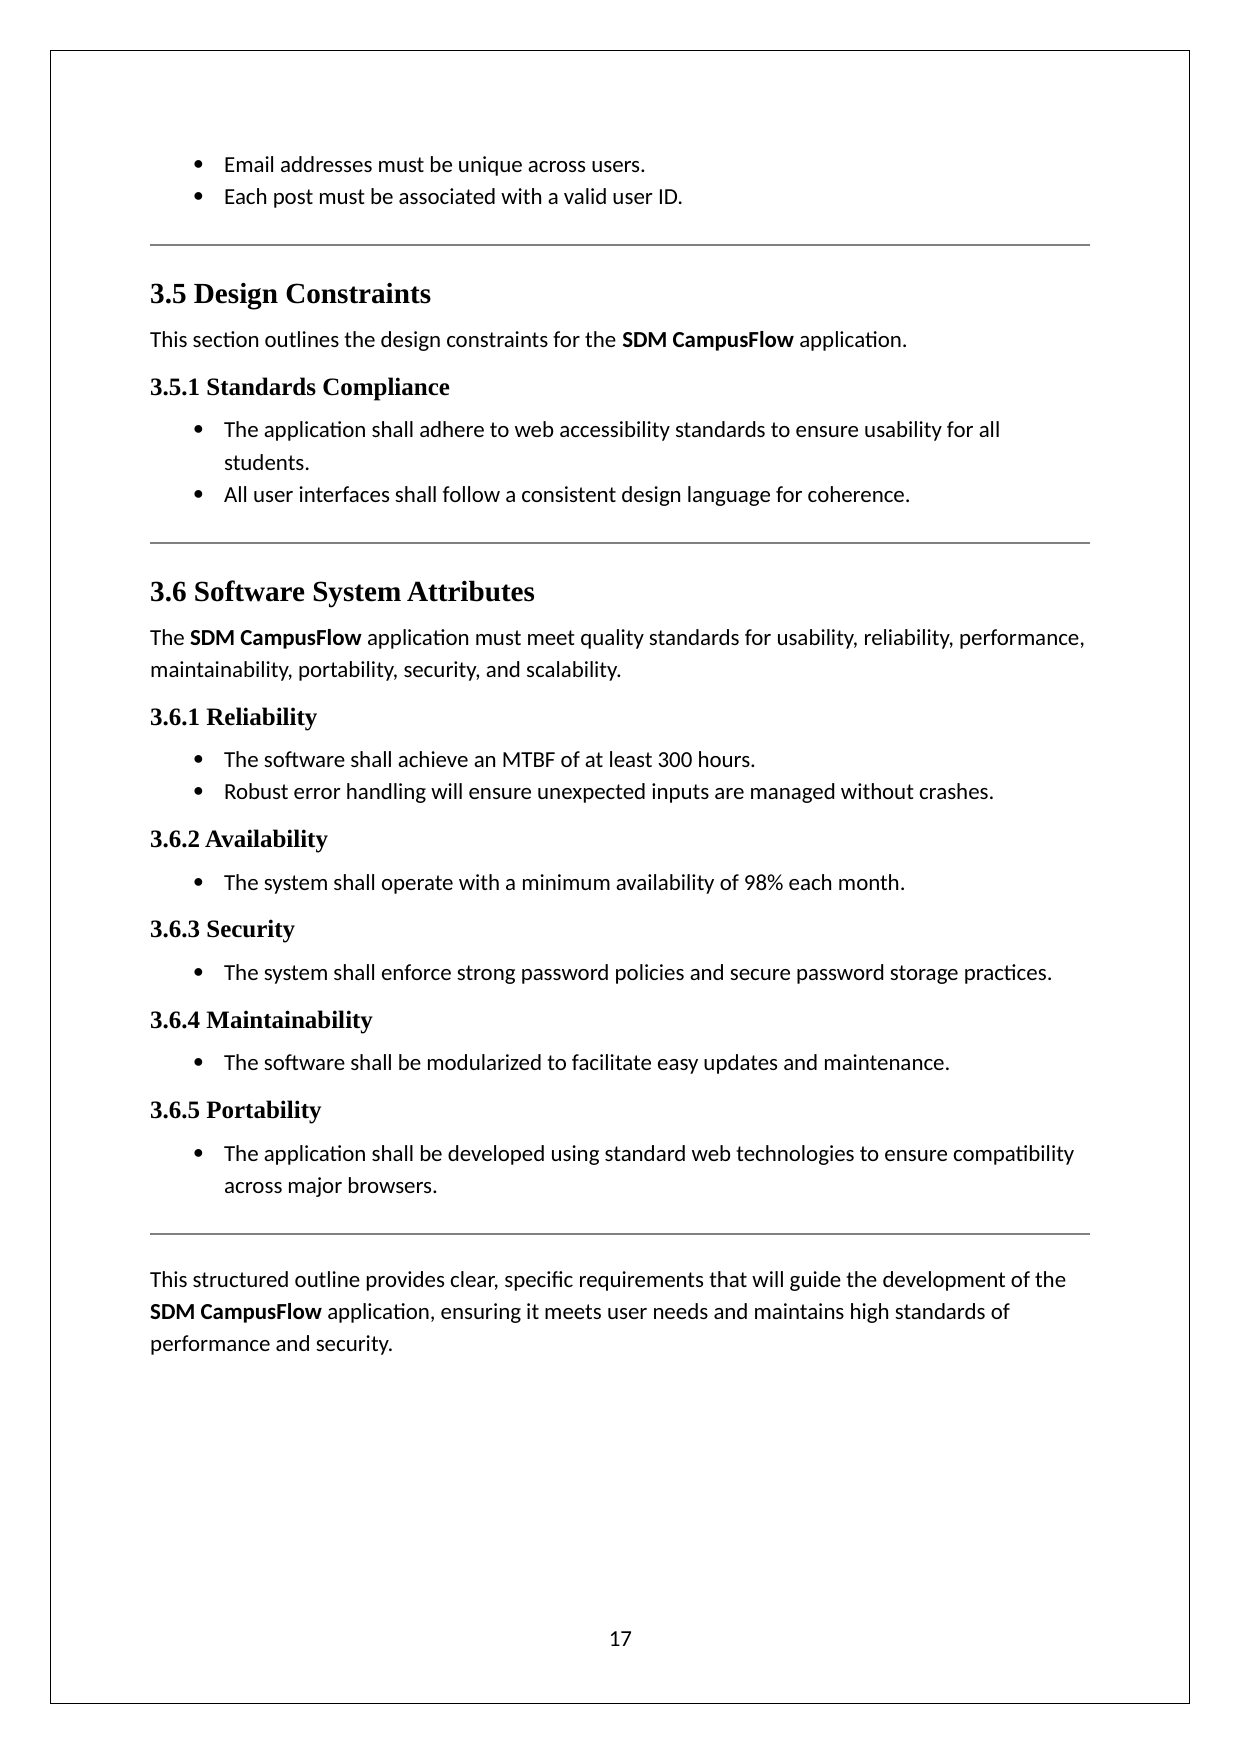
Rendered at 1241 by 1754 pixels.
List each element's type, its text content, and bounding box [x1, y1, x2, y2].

list Each post must be associated with a valid user ID. [194, 182, 1090, 210]
list All user interfaces shall follow a consistent design language for coherence. [194, 480, 1090, 508]
text The SDM CampusFlow application must meet quality standards for usability, reliability, performance, maintainability, portability, security, and scalability. [150, 623, 1090, 683]
subtitle 3.6 Software System Attributes [150, 574, 1090, 608]
subtitle 3.6.3 Security [150, 914, 1090, 943]
subtitle 3.5.1 Standards Compliance [150, 372, 1090, 401]
text This structured outline provides clear, specific requirements that will guide the development of the SDM CampusFlow application, ensuring it meets user needs and maintains high standards of performance and security. [150, 1265, 1090, 1357]
list The software shall be modularized to facilitate easy updates and maintenance. [194, 1048, 1090, 1076]
list Robust error handling will ensure unexpected inputs are managed without crashes. [194, 777, 1090, 805]
subtitle 3.6.2 Availability [150, 824, 1090, 853]
subtitle 3.6.4 Maintainability [150, 1005, 1090, 1033]
list The software shall achieve an MTBF of at least 300 hours. [194, 745, 1090, 773]
subtitle 3.6.5 Portability [150, 1095, 1090, 1124]
list The system shall enforce strong password policies and secure password storage practices. [194, 958, 1090, 986]
subtitle 3.6.1 Reliability [150, 702, 1090, 730]
list The application shall adhere to web accessibility standards to ensure usability for all students. [194, 415, 1090, 476]
list Email addresses must be unique across users. [194, 150, 1090, 178]
list The system shall operate with a minimum availability of 98% each month. [194, 868, 1090, 896]
subtitle 3.5 Design Constraints [150, 276, 1090, 310]
text This section outlines the design constraints for the SDM CampusFlow application. [150, 325, 1090, 353]
list The application shall be developed using standard web technologies to ensure compatibility across major browsers. [194, 1139, 1090, 1199]
